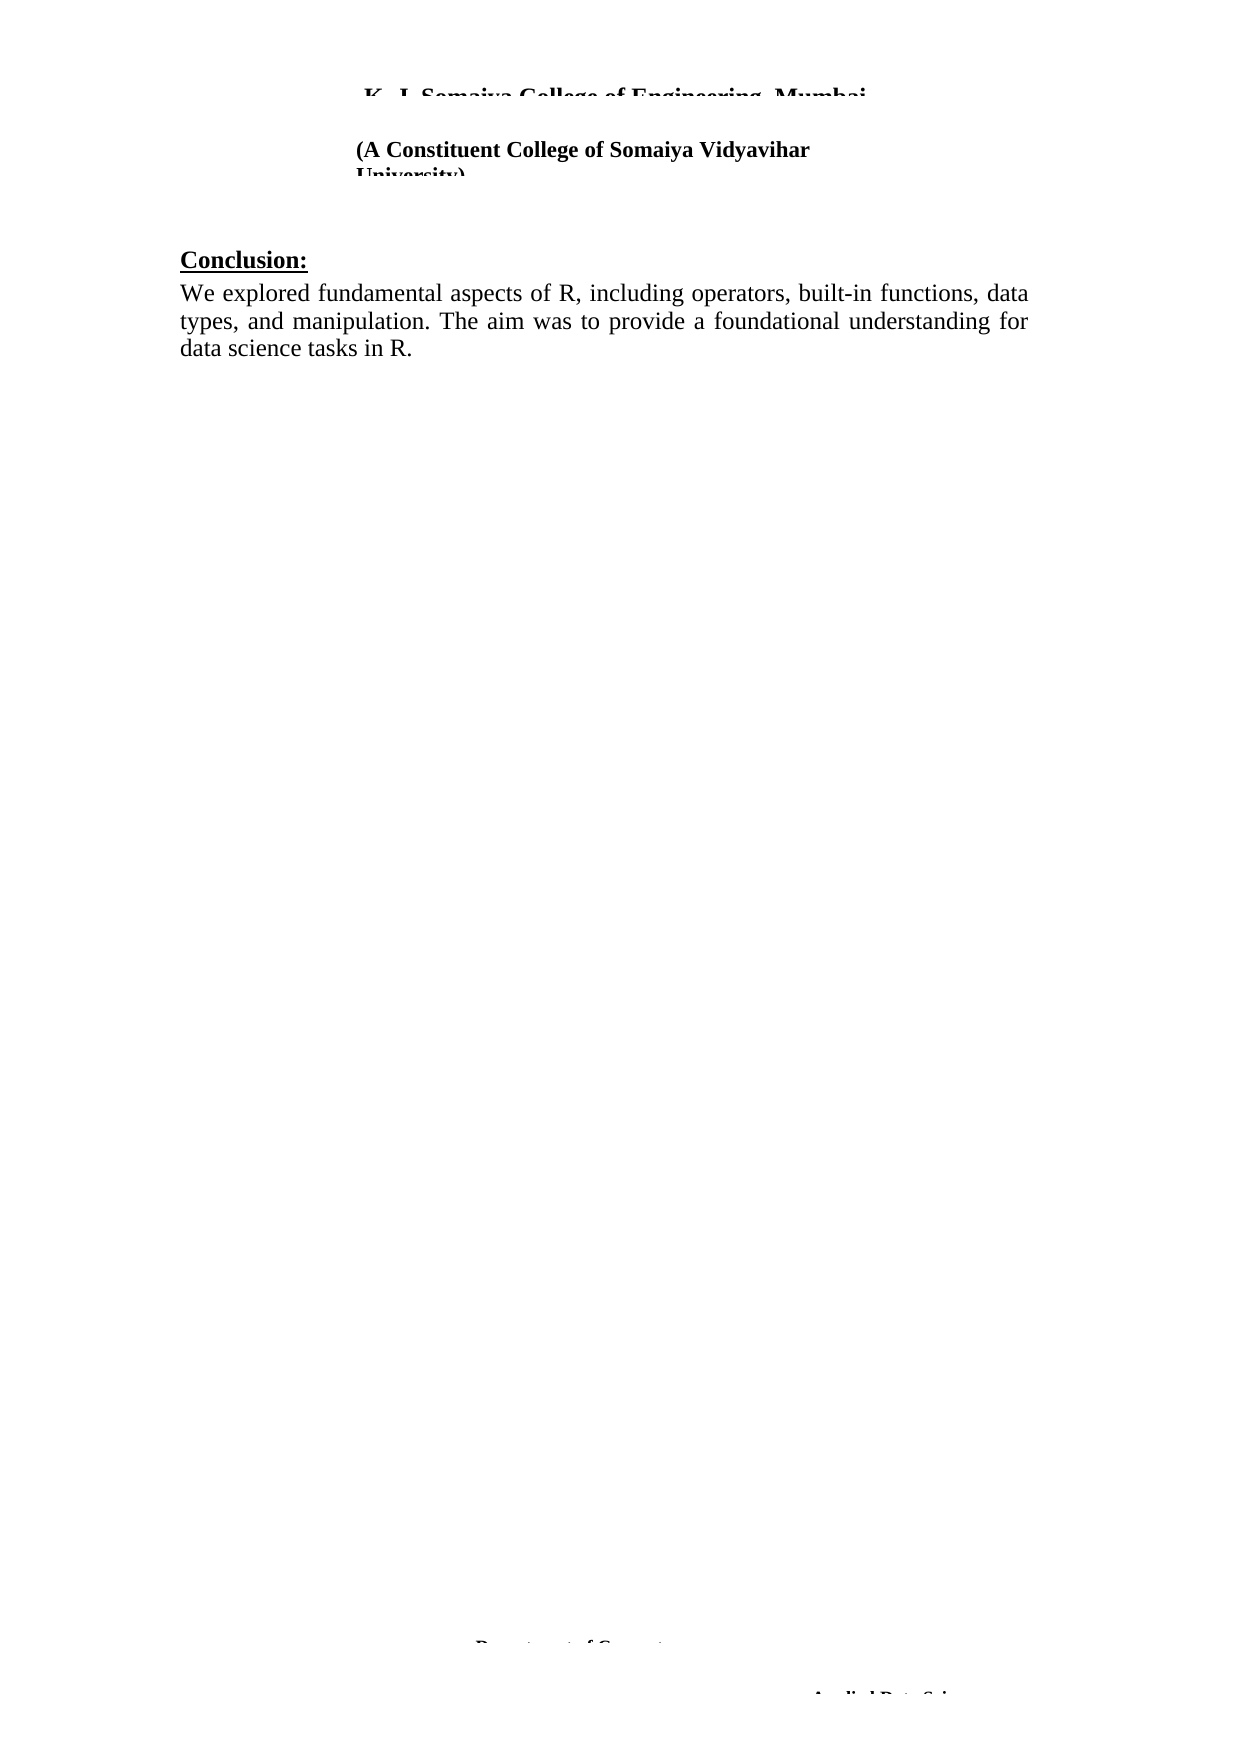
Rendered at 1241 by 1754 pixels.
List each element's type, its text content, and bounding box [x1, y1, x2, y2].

text We explored fundamental aspects of R, including operators, built-in functions, data types, and manipulation. The aim was to provide a foundational understanding for data science tasks in R. [180, 279, 1030, 362]
subtitle Conclusion: [180, 246, 1109, 274]
